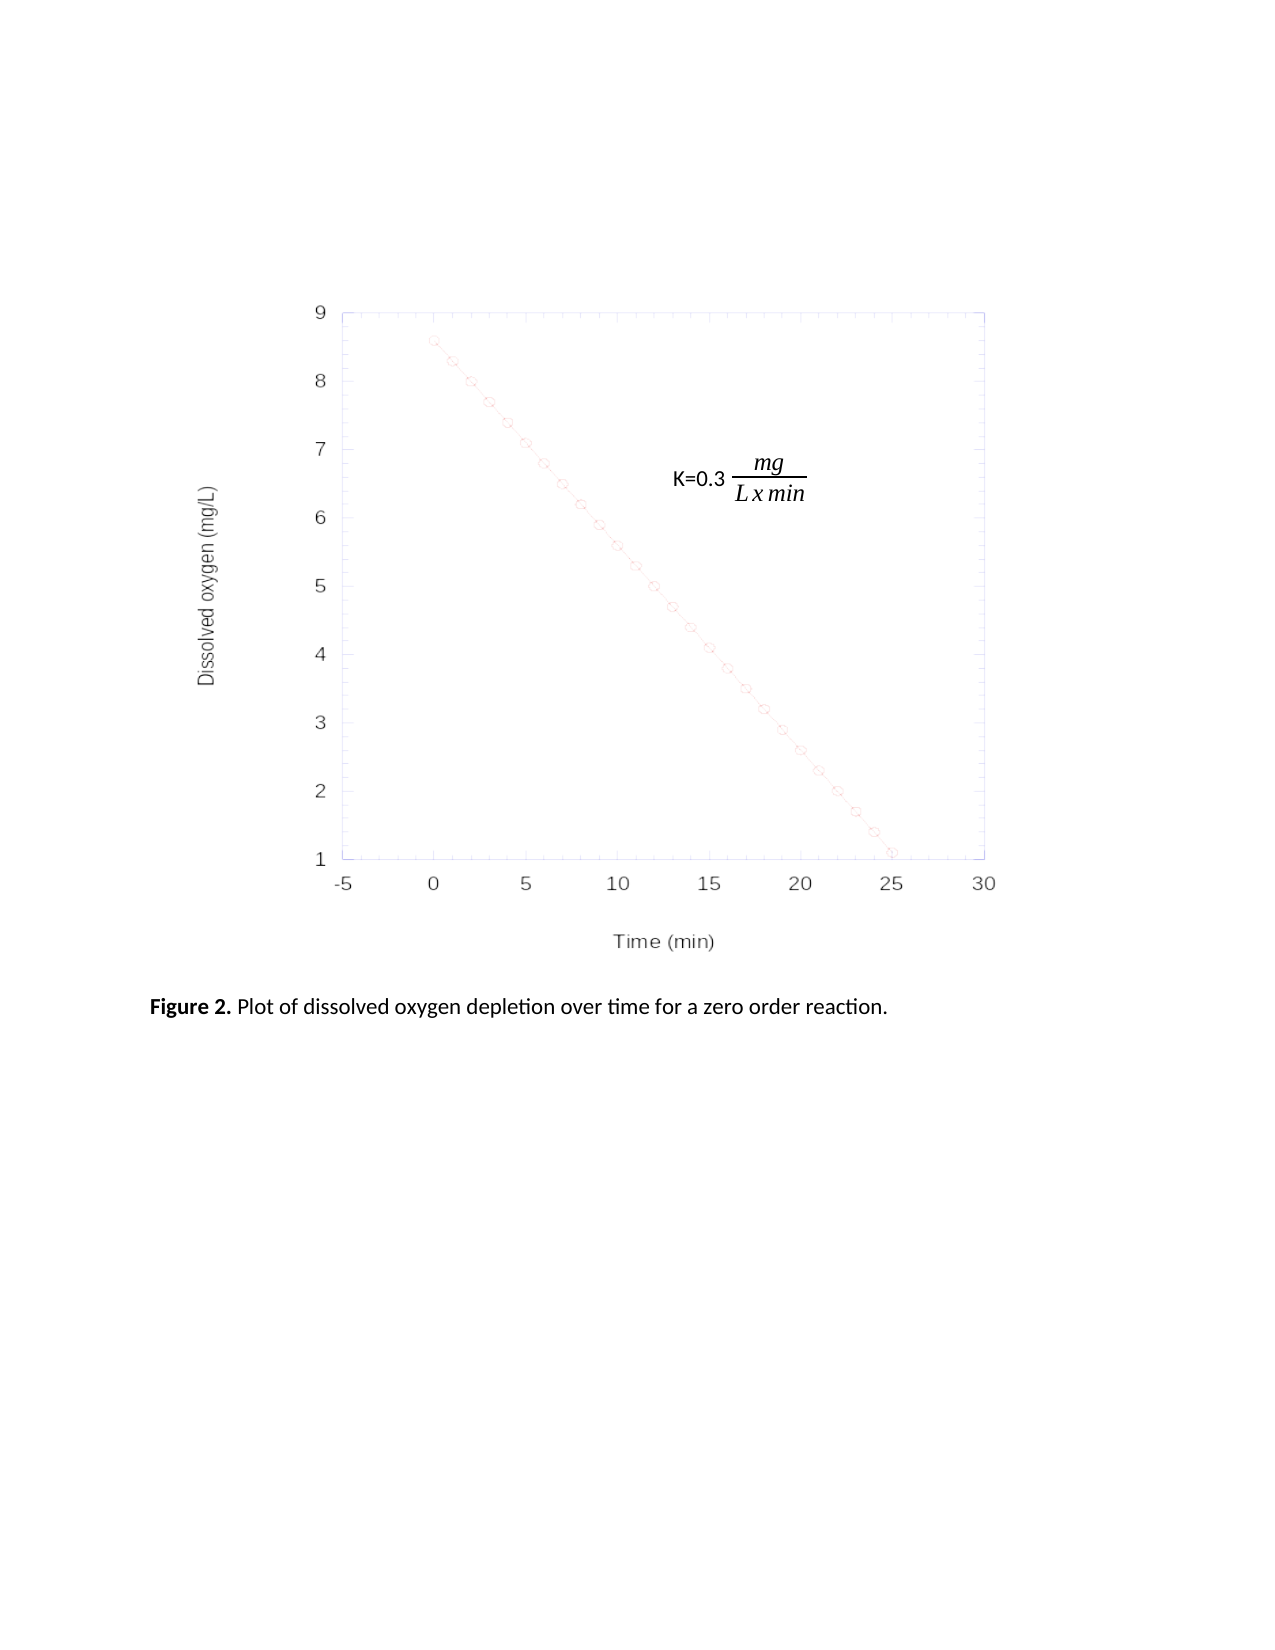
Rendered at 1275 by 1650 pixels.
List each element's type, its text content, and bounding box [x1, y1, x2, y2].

text Figure 2. Plot of dissolved oxygen depletion over time for a zero order reaction. [150, 992, 1125, 1020]
